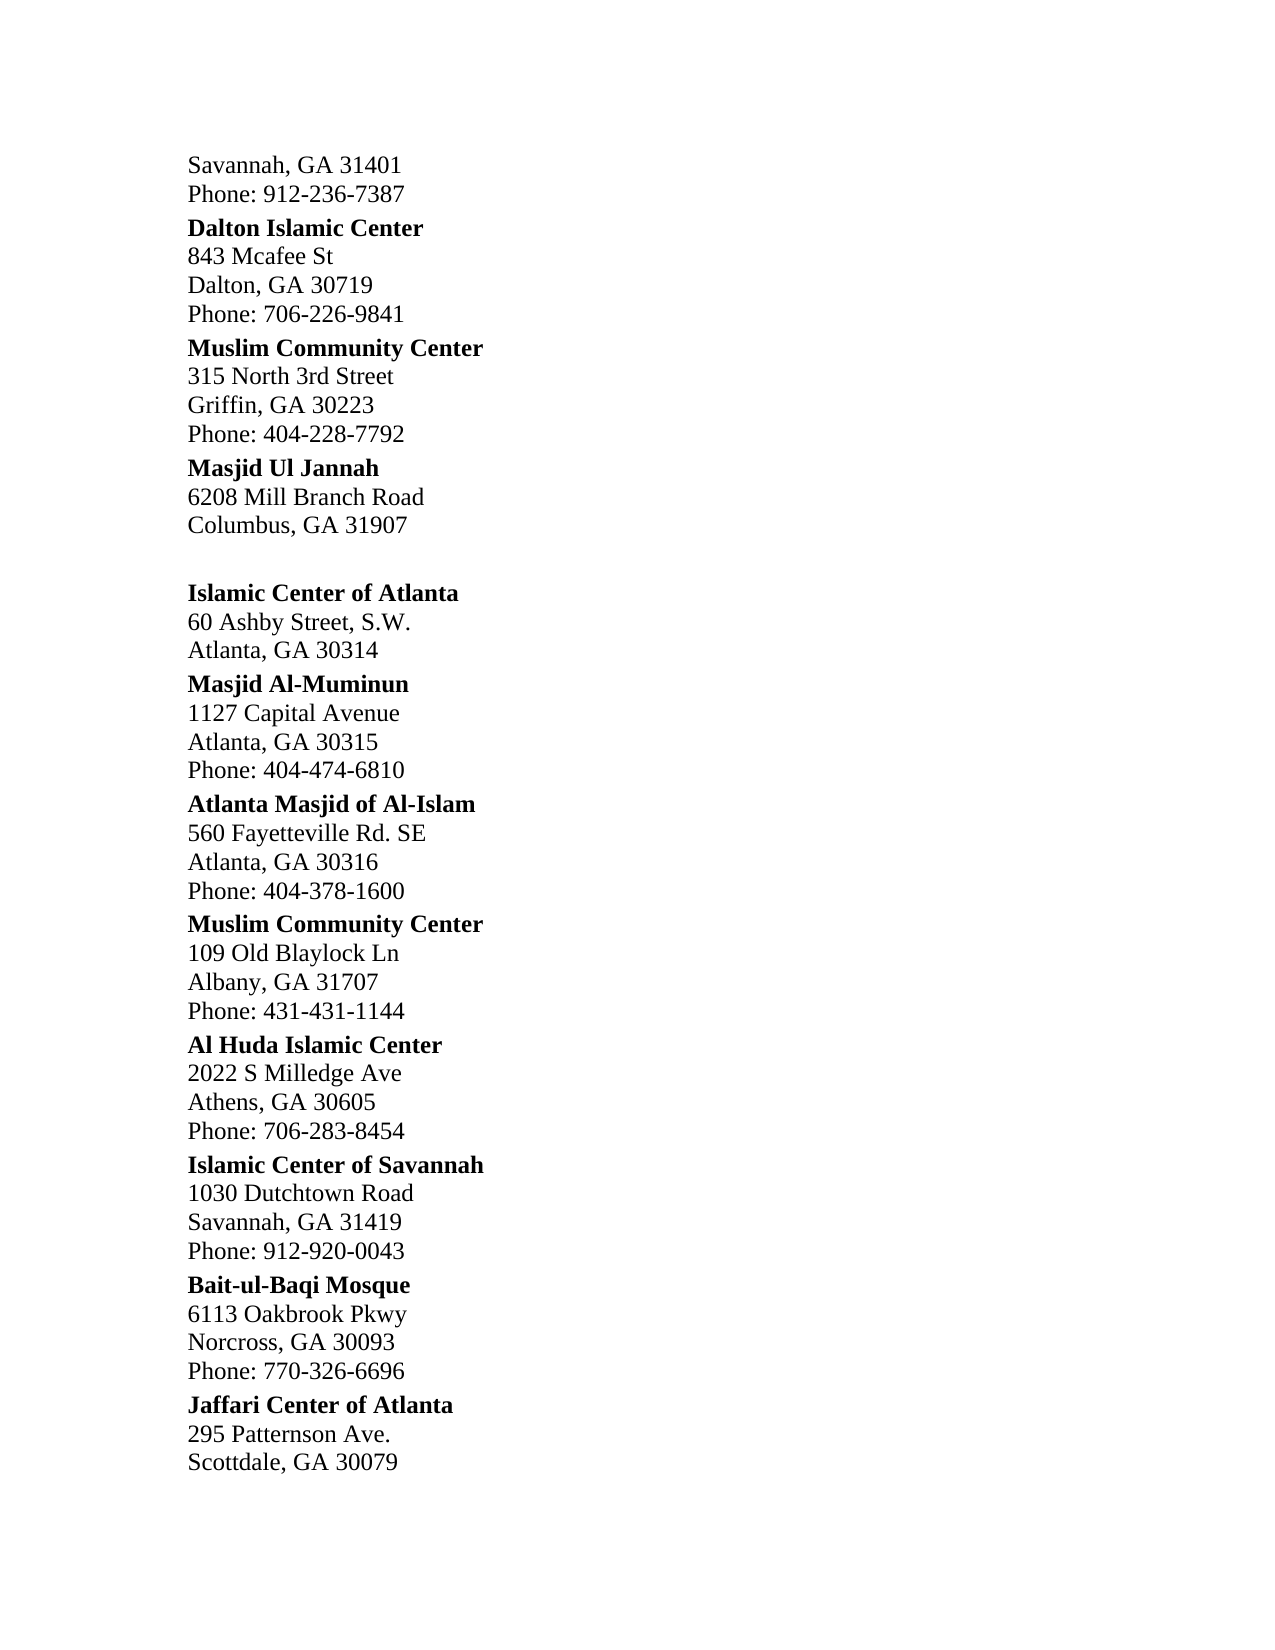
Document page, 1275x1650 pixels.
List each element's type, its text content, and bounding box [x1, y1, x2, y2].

text Jaffari Center of Atlanta 295 Patternson Ave. Scottdale, GA 30079 [187, 1390, 1087, 1476]
text Islamic Center of Savannah 1030 Dutchtown Road Savannah, GA 31419 Phone: 912-920-0043 [187, 1150, 1087, 1265]
text Islamic Center of Atlanta 60 Ashby Street, S.W. Atlanta, GA 30314 [187, 578, 1087, 664]
text Bait-ul-Baqi Mosque 6113 Oakbrook Pkwy Norcross, GA 30093 Phone: 770-326-6696 [187, 1270, 1087, 1385]
text Masjid Ul Jannah 6208 Mill Branch Road Columbus, GA 31907 [187, 453, 1087, 539]
text Muslim Community Center 315 North 3rd Street Griffin, GA 30223 Phone: 404-228-7792 [187, 333, 1087, 448]
text Masjid Al-Muminun 1127 Capital Avenue Atlanta, GA 30315 Phone: 404-474-6810 [187, 669, 1087, 784]
text Muslim Community Center 109 Old Blaylock Ln Albany, GA 31707 Phone: 431-431-1144 [187, 909, 1087, 1024]
text Atlanta Masjid of Al-Islam 560 Fayetteville Rd. SE Atlanta, GA 30316 Phone: 404-378-1600 [187, 789, 1087, 904]
text Al Huda Islamic Center 2022 S Milledge Ave Athens, GA 30605 Phone: 706-283-8454 [187, 1030, 1087, 1145]
text Dalton Islamic Center 843 Mcafee St Dalton, GA 30719 Phone: 706-226-9841 [187, 213, 1087, 328]
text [187, 150, 1087, 207]
